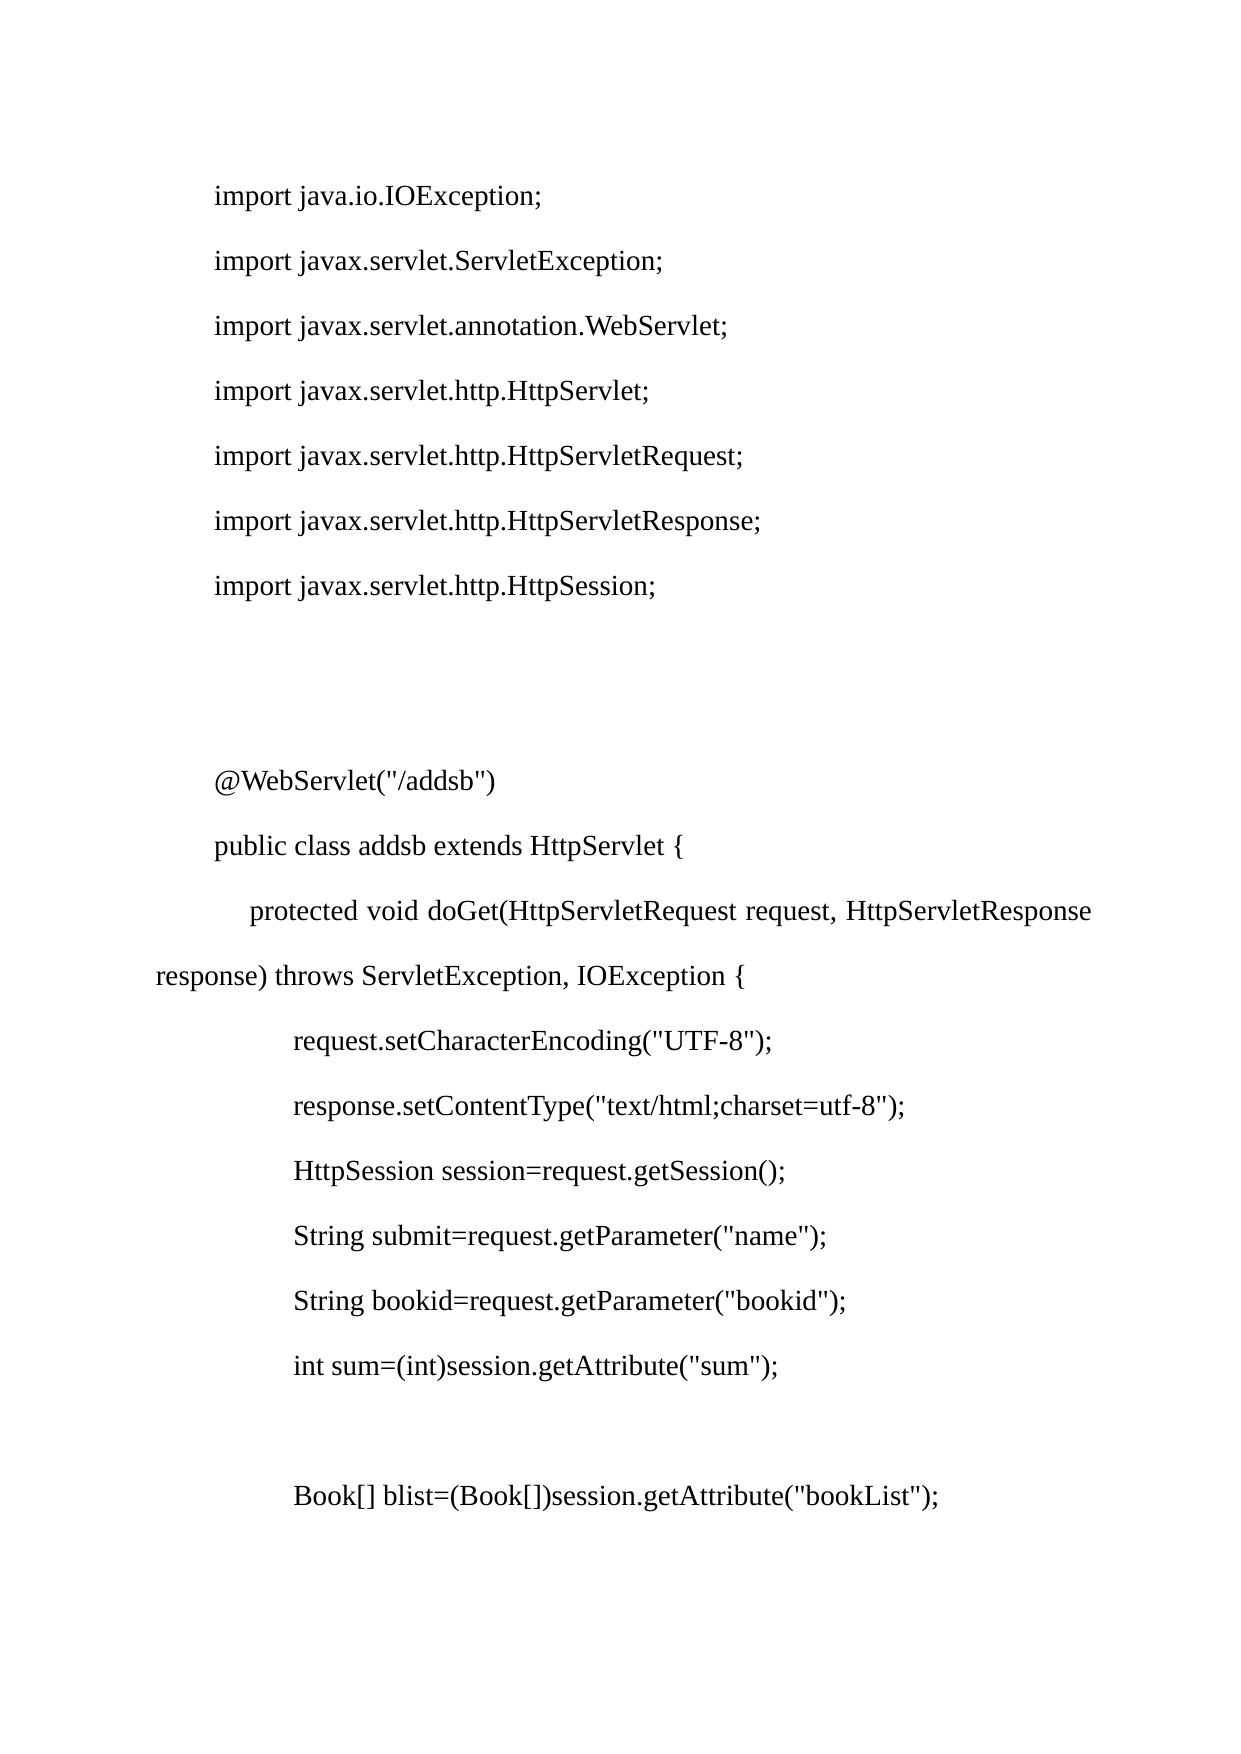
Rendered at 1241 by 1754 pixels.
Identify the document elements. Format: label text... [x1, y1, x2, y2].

list import java.io.IOException; [156, 162, 1093, 227]
list public class addsb extends HttpServlet { [156, 812, 1093, 877]
list String bookid=request.getParameter("bookid"); [156, 1267, 1093, 1332]
list import javax.servlet.ServletException; [156, 227, 1093, 292]
list import javax.servlet.http.HttpServletRequest; [156, 422, 1093, 487]
list request.setCharacterEncoding("UTF-8"); [156, 1007, 1093, 1072]
list HttpSession session=request.getSession(); [156, 1137, 1093, 1202]
list String submit=request.getParameter("name"); [156, 1202, 1093, 1267]
list protected void doGet(HttpServletRequest request, HttpServletResponse response) throws ServletException, IOException { [156, 877, 1093, 1007]
list @WebServlet("/addsb") [156, 747, 1093, 812]
list import javax.servlet.http.HttpSession; [156, 552, 1093, 617]
list response.setContentType("text/html;charset=utf-8"); [156, 1072, 1093, 1137]
list Book[] blist=(Book[])session.getAttribute("bookList"); [156, 1462, 1093, 1527]
list import javax.servlet.http.HttpServlet; [156, 357, 1093, 422]
list int sum=(int)session.getAttribute("sum"); [156, 1332, 1093, 1397]
list import javax.servlet.annotation.WebServlet; [156, 292, 1093, 357]
list import javax.servlet.http.HttpServletResponse; [156, 487, 1093, 552]
